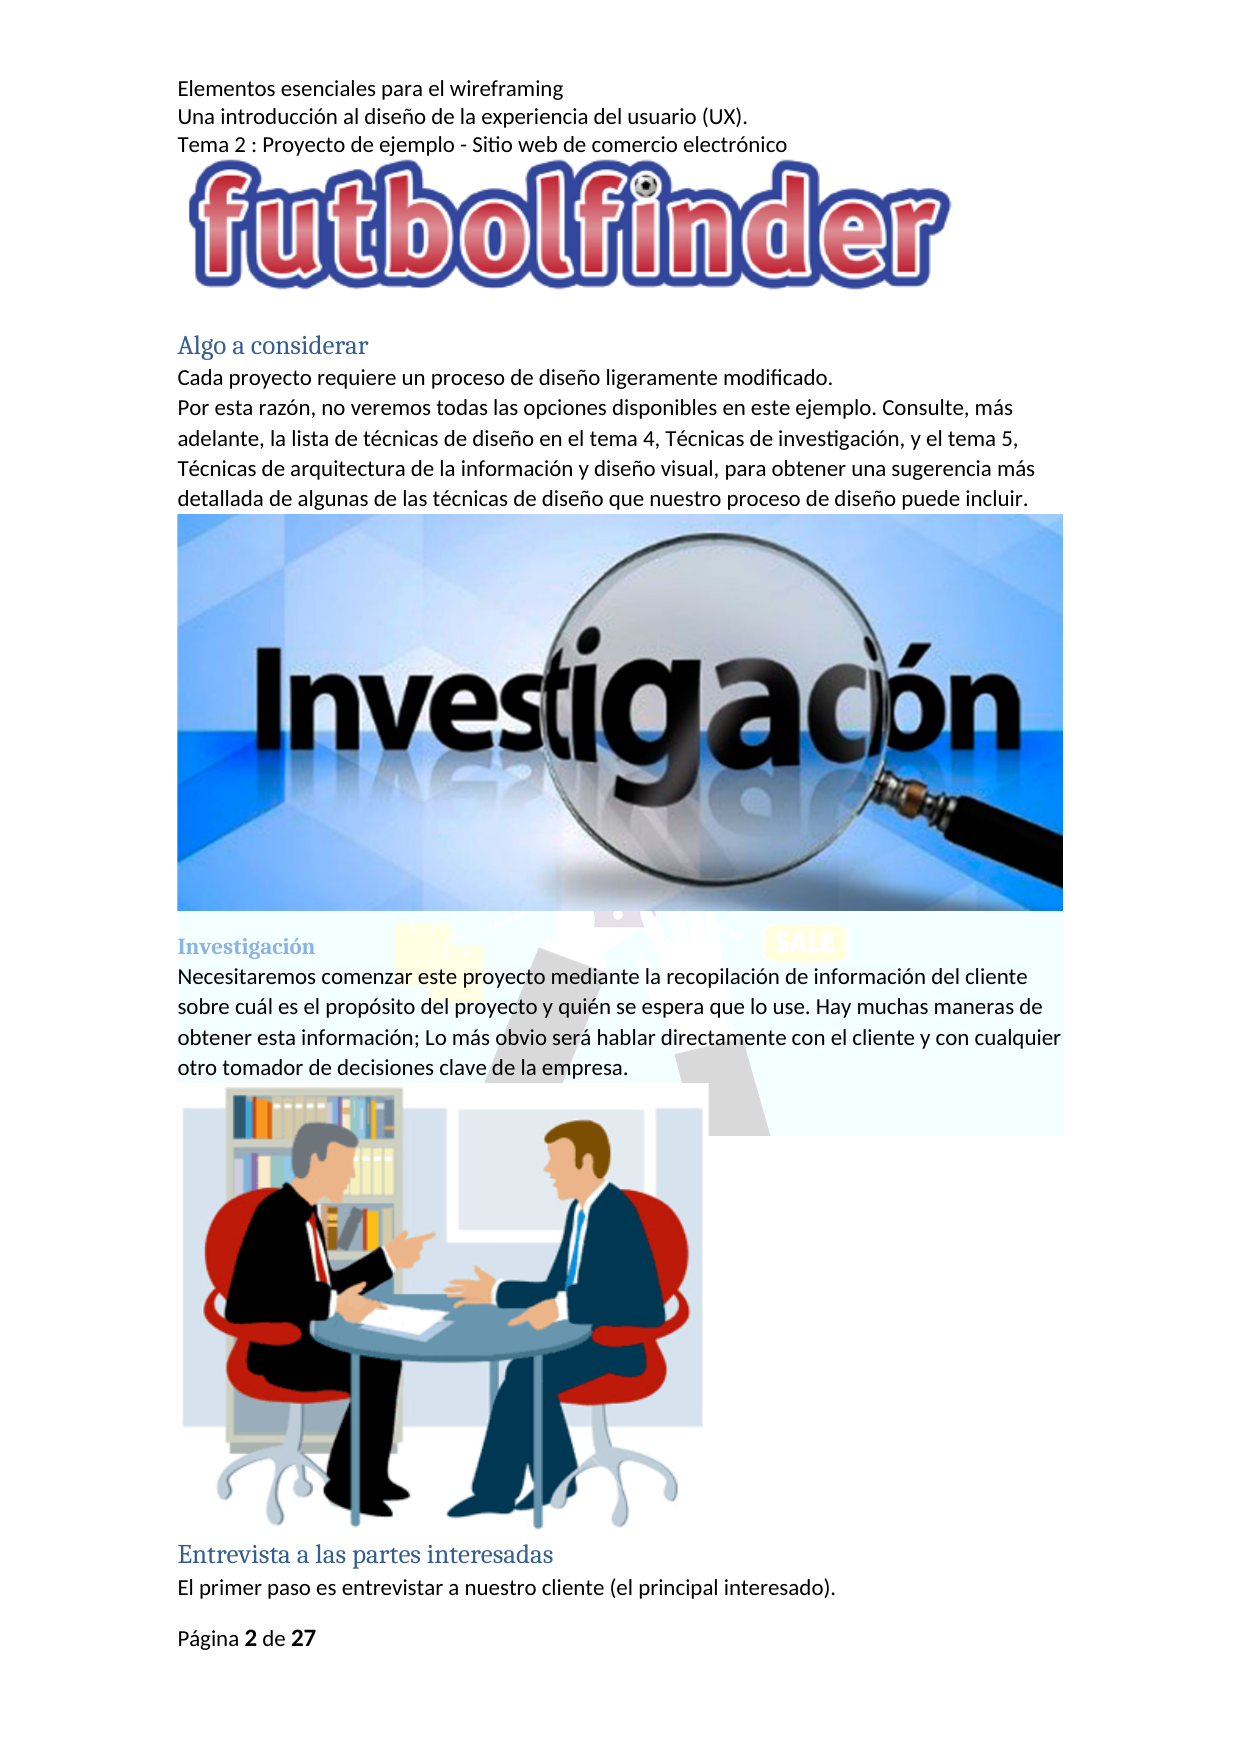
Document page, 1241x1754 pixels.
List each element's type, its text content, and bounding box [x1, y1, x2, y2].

picture [177, 1083, 709, 1534]
subtitle Algo a considerar [177, 330, 1063, 361]
subtitle Entrevista a las partes interesadas [177, 1539, 1063, 1571]
text El primer paso es entrevistar a nuestro cliente (el principal interesado). [177, 1573, 1063, 1601]
text Necesitaremos comenzar este proyecto mediante la recopilación de información del cliente sobre cuál es el propósito del proyecto y quién se espera que lo use. Hay muchas maneras de obtener esta información; Lo más obvio será hablar directamente con el cliente y con cualquier otro tomador de decisiones clave de la empresa. [177, 962, 1063, 1081]
subtitle Investigación [177, 934, 1063, 960]
picture [177, 514, 1063, 911]
text Por esta razón, no veremos todas las opciones disponibles en este ejemplo. Consulte, más adelante, la lista de técnicas de diseño en el tema 4, Técnicas de investigación, y el tema 5, Técnicas de arquitectura de la información y diseño visual, para obtener una sugerencia más detallada de algunas de las técnicas de diseño que nuestro proceso de diseño puede incluir. [177, 393, 1063, 512]
text Cada proyecto requiere un proceso de diseño ligeramente modificado. [177, 363, 1063, 391]
picture [177, 157, 973, 324]
